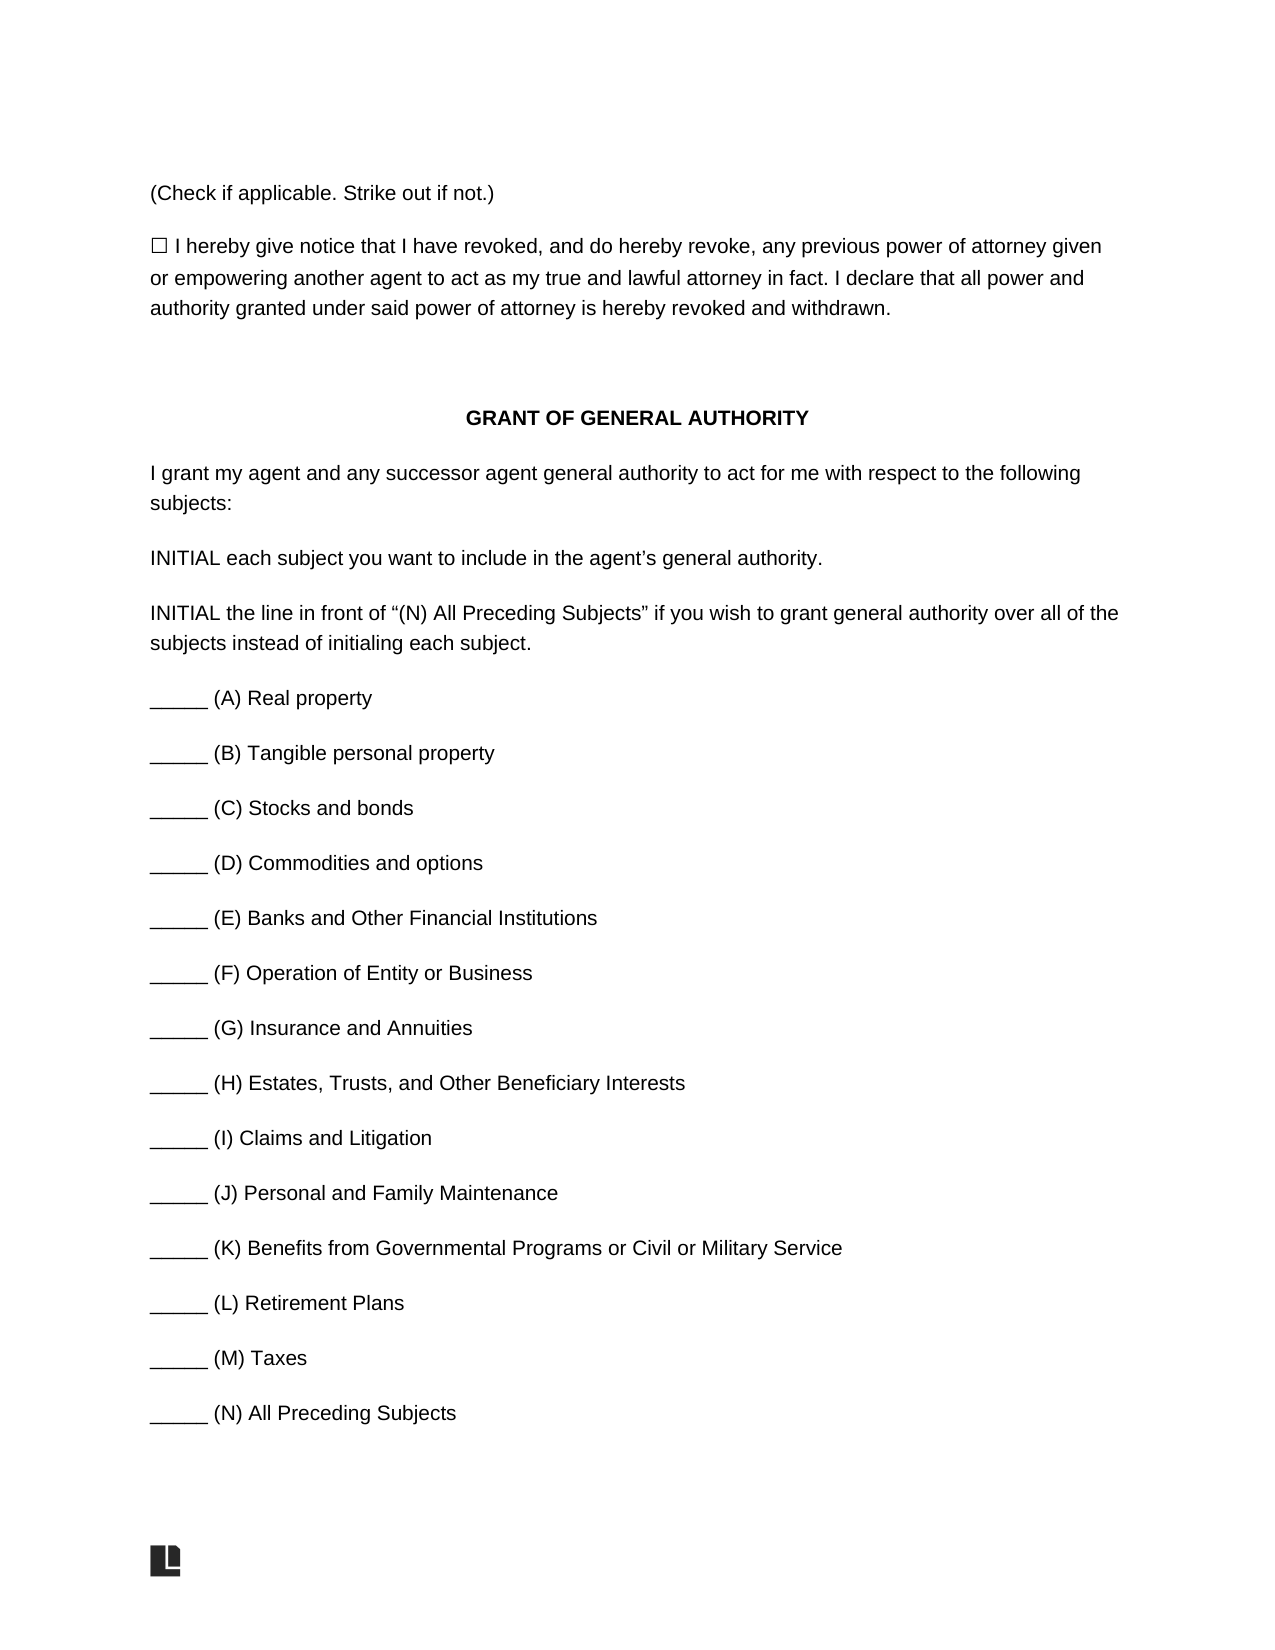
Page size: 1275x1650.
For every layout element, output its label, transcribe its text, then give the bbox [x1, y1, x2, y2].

text _____ (D) Commodities and options [150, 845, 1125, 875]
text I grant my agent and any successor agent general authority to act for me with respect to the following subjects: [150, 455, 1125, 515]
text _____ (L) Retirement Plans [150, 1285, 1125, 1315]
text (Check if applicable. Strike out if not.) [150, 175, 1125, 205]
text _____ (I) Claims and Litigation [150, 1120, 1125, 1150]
text _____ (A) Real property [150, 680, 1125, 710]
text INITIAL each subject you want to include in the agent’s general authority. [150, 540, 1125, 570]
text _____ (E) Banks and Other Financial Institutions [150, 900, 1125, 930]
text _____ (K) Benefits from Governmental Programs or Civil or Military Service [150, 1230, 1125, 1260]
text _____ (N) All Preceding Subjects [150, 1395, 1125, 1425]
text _____ (G) Insurance and Annuities [150, 1010, 1125, 1040]
text GRANT OF GENERAL AUTHORITY [150, 400, 1125, 430]
text _____ (J) Personal and Family Maintenance [150, 1175, 1125, 1205]
text INITIAL the line in front of “(N) All Preceding Subjects” if you wish to grant general authority over all of the subjects instead of initialing each subject. [150, 595, 1125, 655]
text _____ (B) Tangible personal property [150, 735, 1125, 765]
text I hereby give notice that I have revoked, and do hereby revoke, any previous power of attorney given or empowering another agent to act as my true and lawful attorney in fact. I declare that all power and authority granted under said power of attorney is hereby revoked and withdrawn. [150, 230, 1125, 320]
picture [150, 1545, 181, 1577]
text _____ (H) Estates, Trusts, and Other Beneficiary Interests [150, 1065, 1125, 1095]
text _____ (M) Taxes [150, 1340, 1125, 1370]
text _____ (C) Stocks and bonds [150, 790, 1125, 820]
text _____ (F) Operation of Entity or Business [150, 955, 1125, 985]
